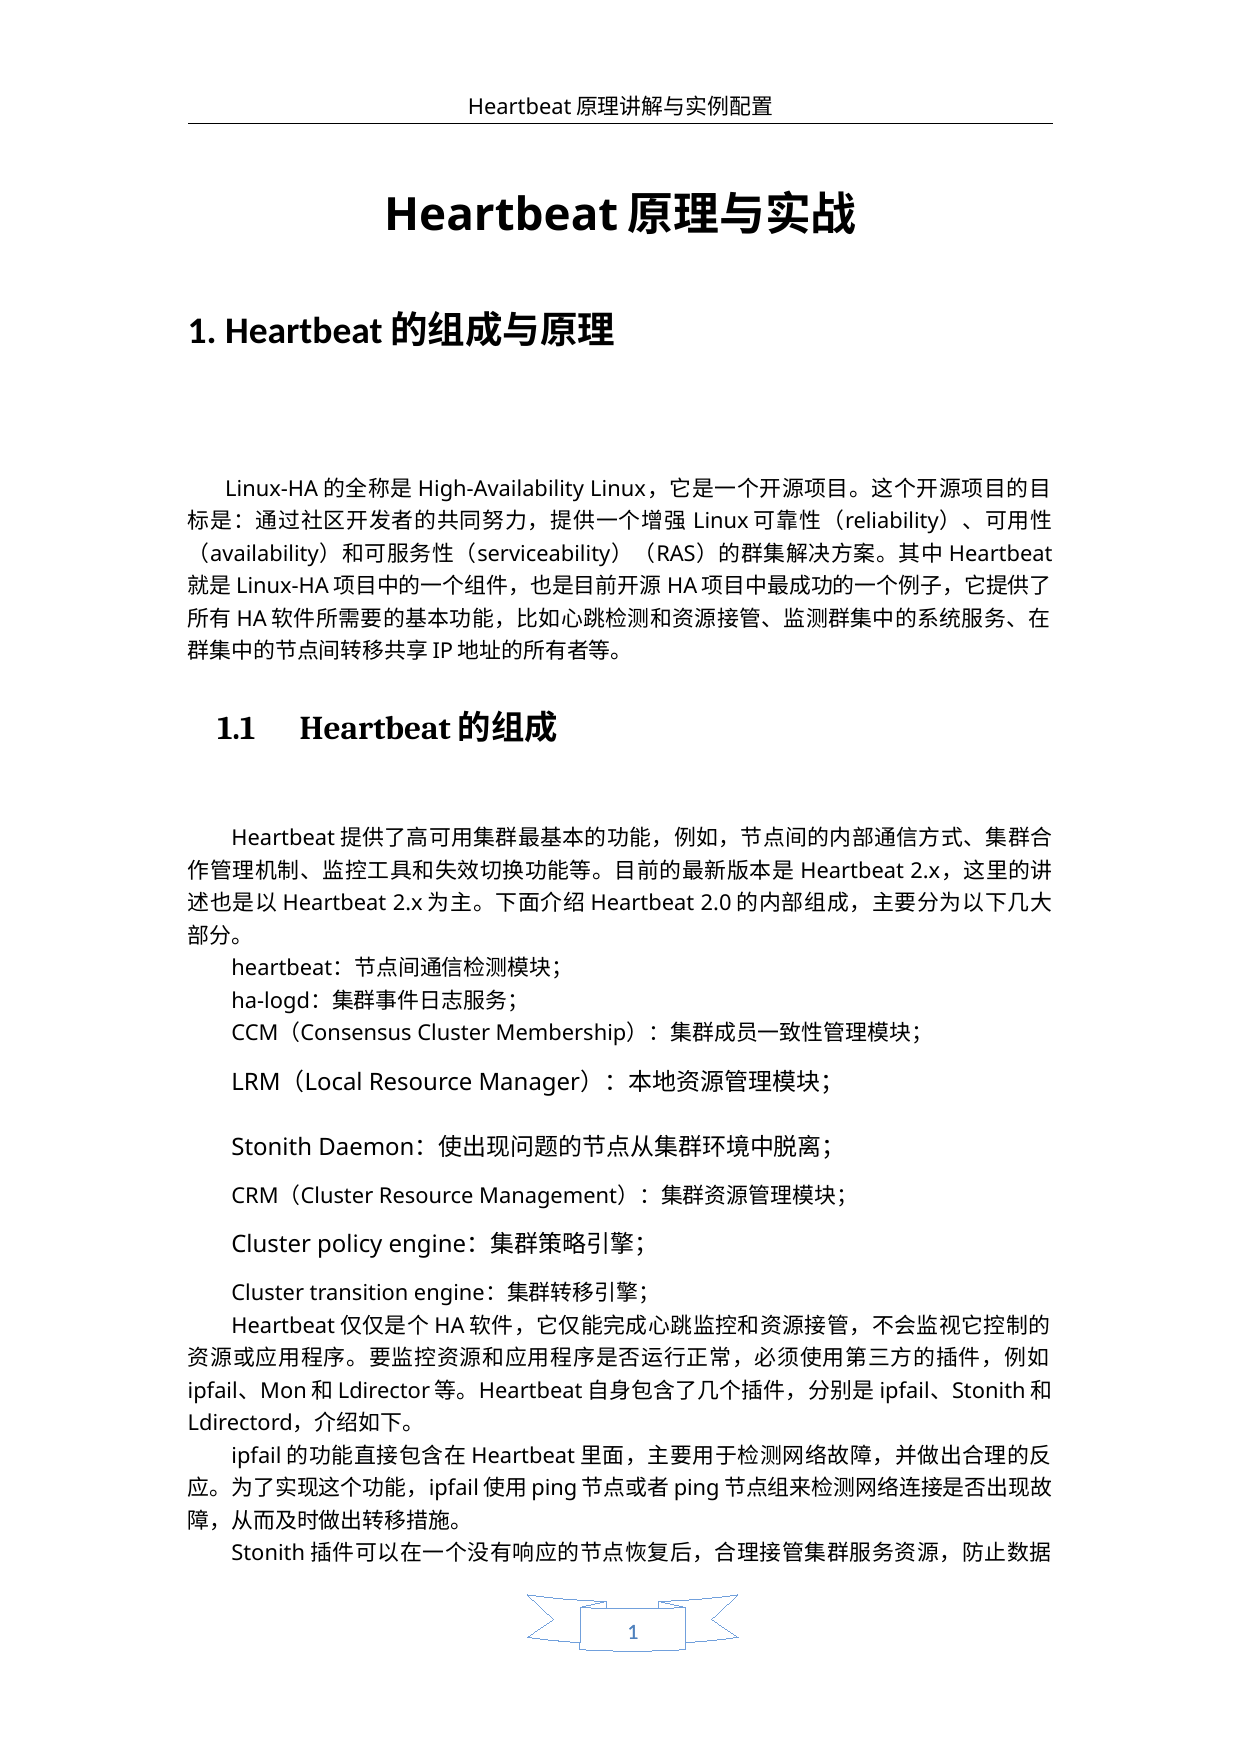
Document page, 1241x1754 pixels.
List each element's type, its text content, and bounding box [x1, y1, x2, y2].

text ha-logd：集群事件日志服务； [187, 982, 1053, 1015]
text CRM（Cluster Resource Management）：集群资源管理模块； [187, 1177, 1053, 1210]
subtitle Heartbeat的组成与原理 [187, 295, 1053, 360]
text heartbeat：节点间通信检测模块； [187, 950, 1053, 982]
text Heartbeat原理与实战 [187, 162, 1053, 259]
text Stonith Daemon：使出现问题的节点从集群环境中脱离； [187, 1112, 1053, 1177]
text Heartbeat仅仅是个HA软件，它仅能完成心跳监控和资源接管，不会监视它控制的资源或应用程序。要监控资源和应用程序是否运行正常，必须使用第三方的插件，例如ipfail、Mon和Ldirector等。Heartbeat自身包含了几个插件，分别是ipfail、Stonith和Ldirectord，介绍如下。 [187, 1307, 1053, 1437]
text Cluster policy engine：集群策略引擎； [187, 1210, 1053, 1275]
text ipfail的功能直接包含在Heartbeat里面，主要用于检测网络故障，并做出合理的反应。为了实现这个功能，ipfail使用ping节点或者ping节点组来检测网络连接是否出现故障，从而及时做出转移措施。 [187, 1437, 1053, 1535]
text CCM（Consensus Cluster Membership）：集群成员一致性管理模块； [187, 1015, 1053, 1047]
text Linux-HA的全称是High-Availability Linux，它是一个开源项目。这个开源项目的目标是：通过社区开发者的共同努力，提供一个增强Linux可靠性（reliability）、可用性（availability）和可服务性（serviceability）（RAS）的群集解决方案。其中Heartbeat就是Linux-HA项目中的一个组件，也是目前开源HA项目中最成功的一个例子，它提供了所有HA软件所需要的基本功能，比如心跳检测和资源接管、监测群集中的系统服务、在群集中的节点间转移共享IP地址的所有者等。 [187, 471, 1053, 666]
text Heartbeat提供了高可用集群最基本的功能，例如，节点间的内部通信方式、集群合作管理机制、监控工具和失效切换功能等。目前的最新版本是Heartbeat 2.x，这里的讲述也是以Heartbeat 2.x为主。下面介绍Heartbeat 2.0的内部组成，主要分为以下几大部分。 [187, 820, 1053, 950]
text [187, 1535, 1053, 1567]
text Cluster transition engine：集群转移引擎； [187, 1275, 1053, 1307]
subtitle Heartbeat的组成 [217, 693, 1053, 758]
text LRM（Local Resource Manager）：本地资源管理模块； [187, 1047, 1053, 1112]
